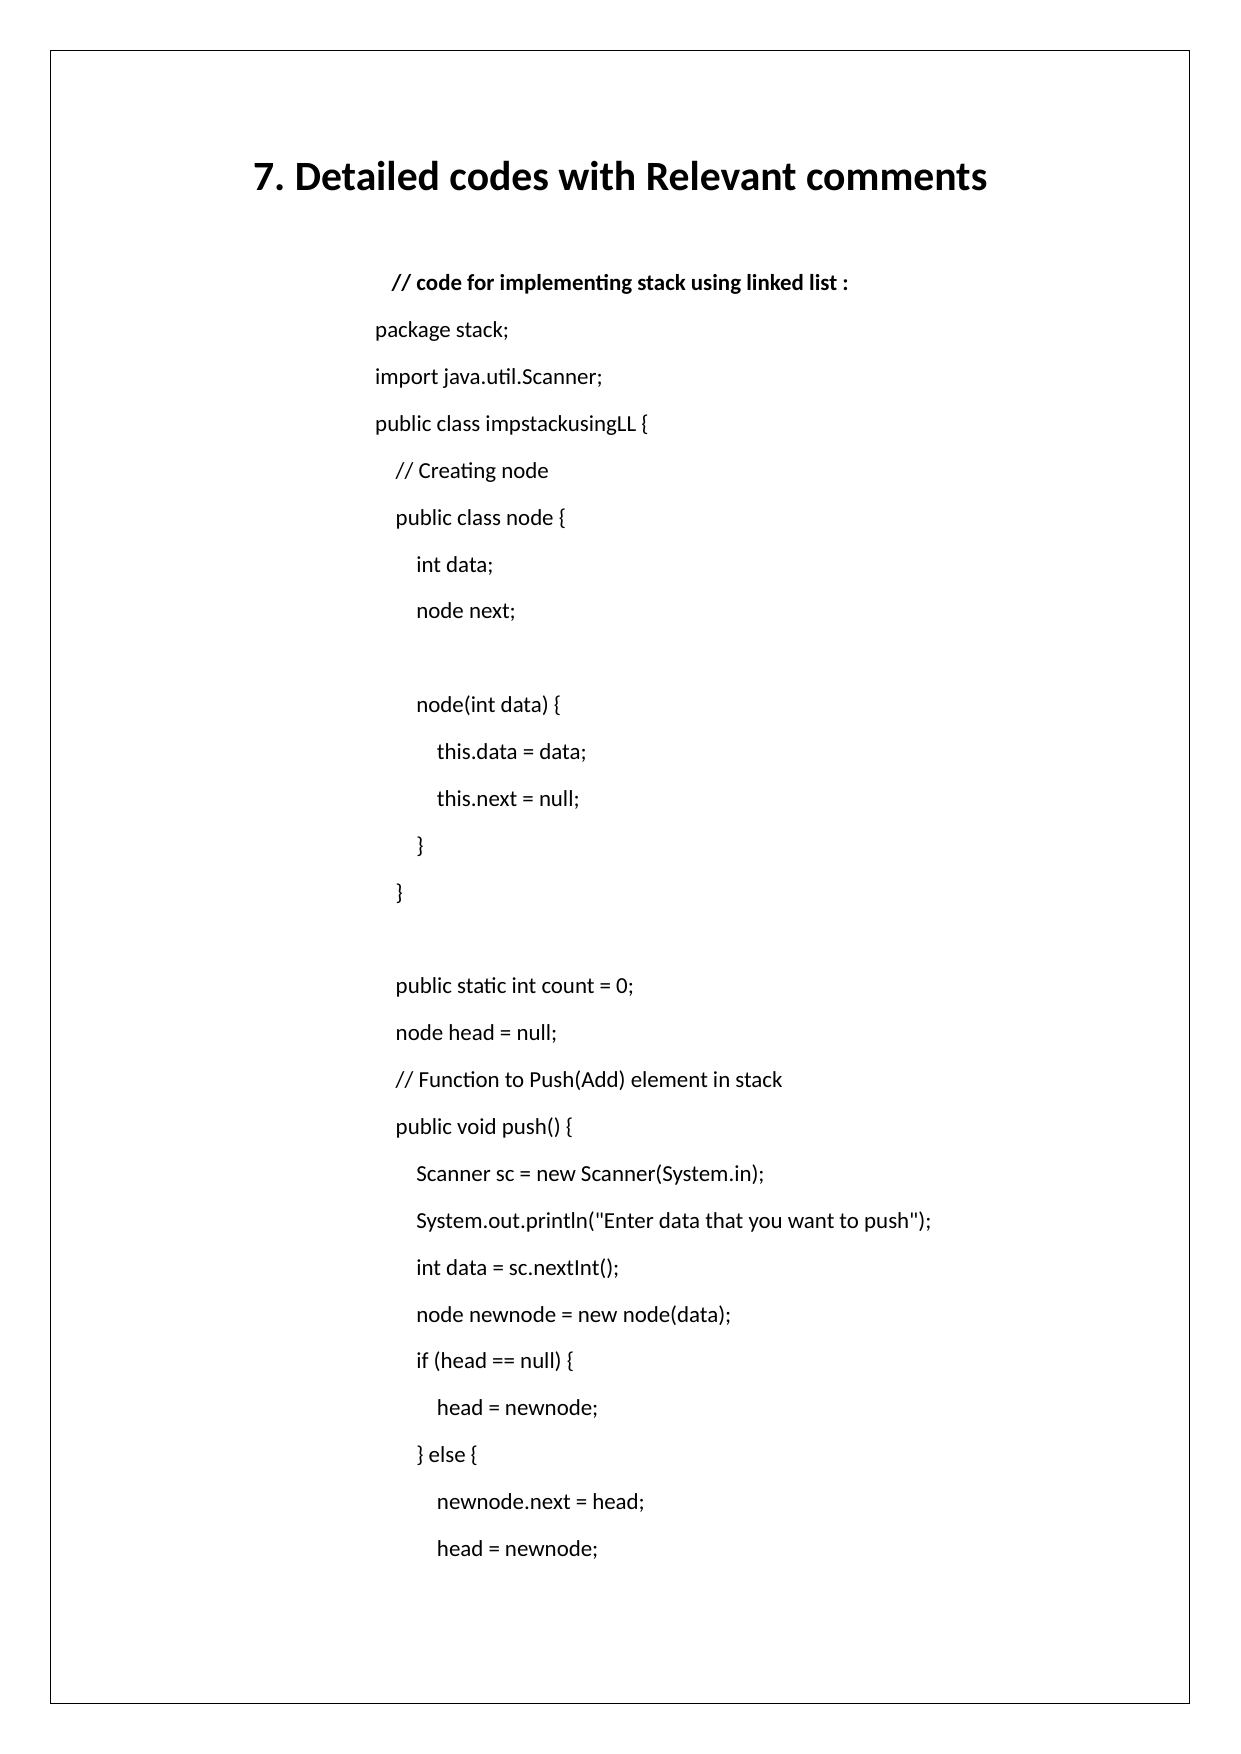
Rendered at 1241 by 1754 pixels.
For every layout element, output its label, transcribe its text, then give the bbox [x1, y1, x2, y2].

text public class node { [375, 503, 1090, 531]
text public static int count = 0; [375, 972, 1090, 999]
text this.next = null; [375, 784, 1090, 812]
text newnode.next = head; [375, 1487, 1090, 1515]
text // Creating node [375, 456, 1090, 484]
text 7. Detailed codes with Relevant comments [150, 150, 1090, 201]
text package stack; [375, 315, 1090, 343]
text node head = null; [375, 1018, 1090, 1046]
text // Function to Push(Add) element in stack [375, 1065, 1090, 1093]
text head = newnode; [375, 1534, 1090, 1562]
text head = newnode; [375, 1393, 1090, 1421]
text System.out.println("Enter data that you want to push"); [375, 1206, 1090, 1234]
text node next; [375, 597, 1090, 624]
text if (head == null) { [375, 1347, 1090, 1374]
text } [375, 878, 1090, 906]
text Scanner sc = new Scanner(System.in); [375, 1159, 1090, 1187]
text int data = sc.nextInt(); [375, 1253, 1090, 1281]
text } [375, 831, 1090, 859]
text public void push() { [375, 1112, 1090, 1140]
text this.data = data; [375, 737, 1090, 765]
text public class impstackusingLL { [375, 409, 1090, 437]
text import java.util.Scanner; [375, 362, 1090, 390]
text int data; [375, 550, 1090, 578]
text } else { [375, 1440, 1090, 1468]
text // code for implementing stack using linked list : [150, 268, 1090, 296]
text node newnode = new node(data); [375, 1300, 1090, 1328]
text node(int data) { [375, 690, 1090, 718]
